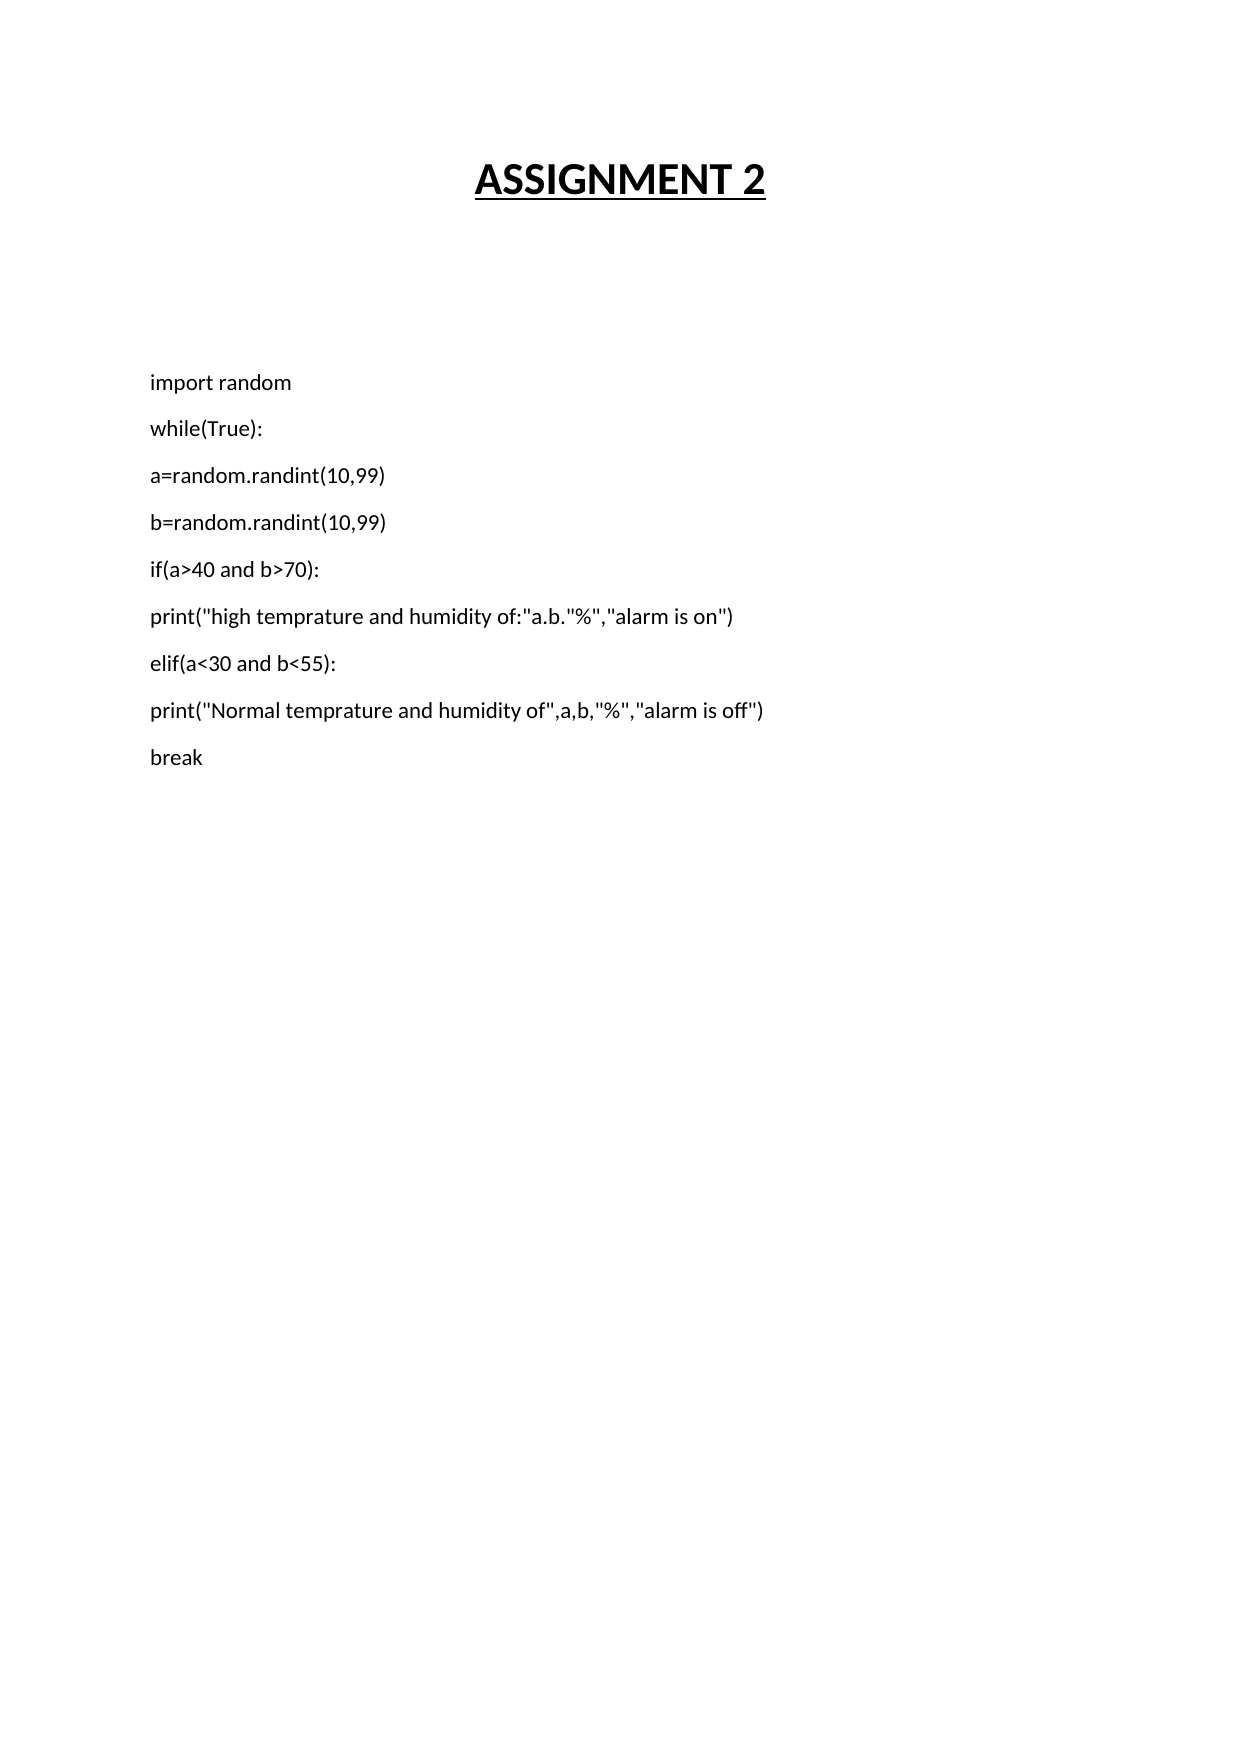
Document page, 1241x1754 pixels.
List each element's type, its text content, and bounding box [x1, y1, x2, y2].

text import random [150, 368, 1090, 396]
text if(a>40 and b>70): [150, 555, 1090, 583]
text ASSIGNMENT 2 [150, 150, 1090, 206]
text b=random.randint(10,99) [150, 508, 1090, 536]
text while(True): [150, 414, 1090, 442]
text print("Normal temprature and humidity of",a,b,"%","alarm is off") [150, 696, 1090, 724]
text print("high temprature and humidity of:"a.b."%","alarm is on") [150, 602, 1090, 630]
text a=random.randint(10,99) [150, 461, 1090, 489]
text break [150, 743, 1090, 771]
text elif(a<30 and b<55): [150, 649, 1090, 677]
